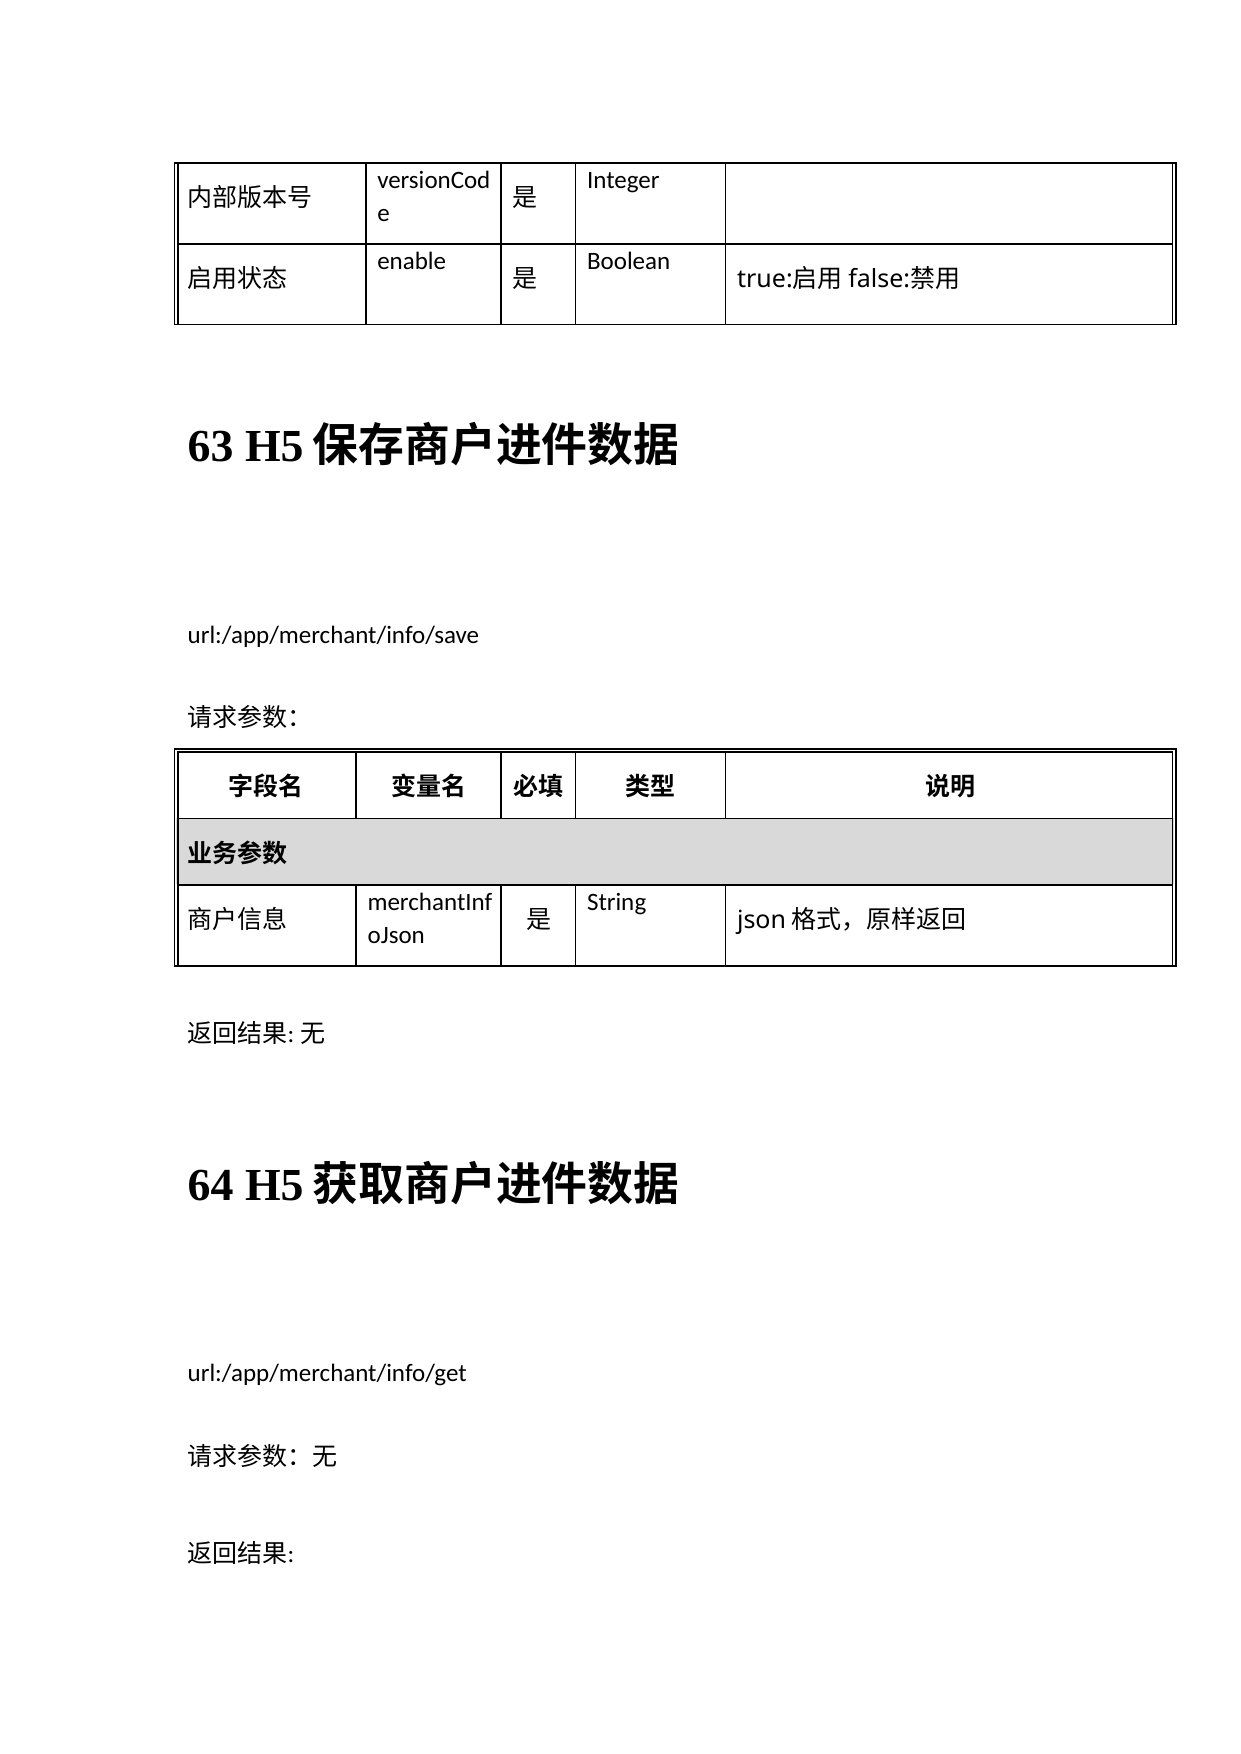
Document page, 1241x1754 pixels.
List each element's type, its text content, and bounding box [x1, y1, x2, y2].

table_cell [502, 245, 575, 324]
text 请求参数： [187, 683, 1053, 748]
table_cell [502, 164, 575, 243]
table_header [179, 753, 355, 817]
text 请求参数：无 [187, 1422, 1053, 1487]
subtitle 64 H5获取商户进件数据 [187, 1132, 1053, 1229]
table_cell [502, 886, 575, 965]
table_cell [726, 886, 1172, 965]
text 返回结果: [187, 1519, 1053, 1584]
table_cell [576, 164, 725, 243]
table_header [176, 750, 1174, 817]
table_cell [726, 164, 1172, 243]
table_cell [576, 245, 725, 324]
text 返回结果: 无 [187, 999, 1053, 1064]
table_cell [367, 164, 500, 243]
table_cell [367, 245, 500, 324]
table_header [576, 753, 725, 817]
text url:/app/merchant/info/save [187, 618, 1053, 650]
subtitle 63 H5保存商户进件数据 [187, 393, 1053, 491]
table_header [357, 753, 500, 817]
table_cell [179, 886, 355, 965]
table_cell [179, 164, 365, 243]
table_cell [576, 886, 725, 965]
text url:/app/merchant/info/get [187, 1357, 1053, 1389]
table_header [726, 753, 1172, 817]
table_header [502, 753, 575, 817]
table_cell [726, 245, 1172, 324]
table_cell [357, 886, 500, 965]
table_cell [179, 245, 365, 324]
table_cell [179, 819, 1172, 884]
